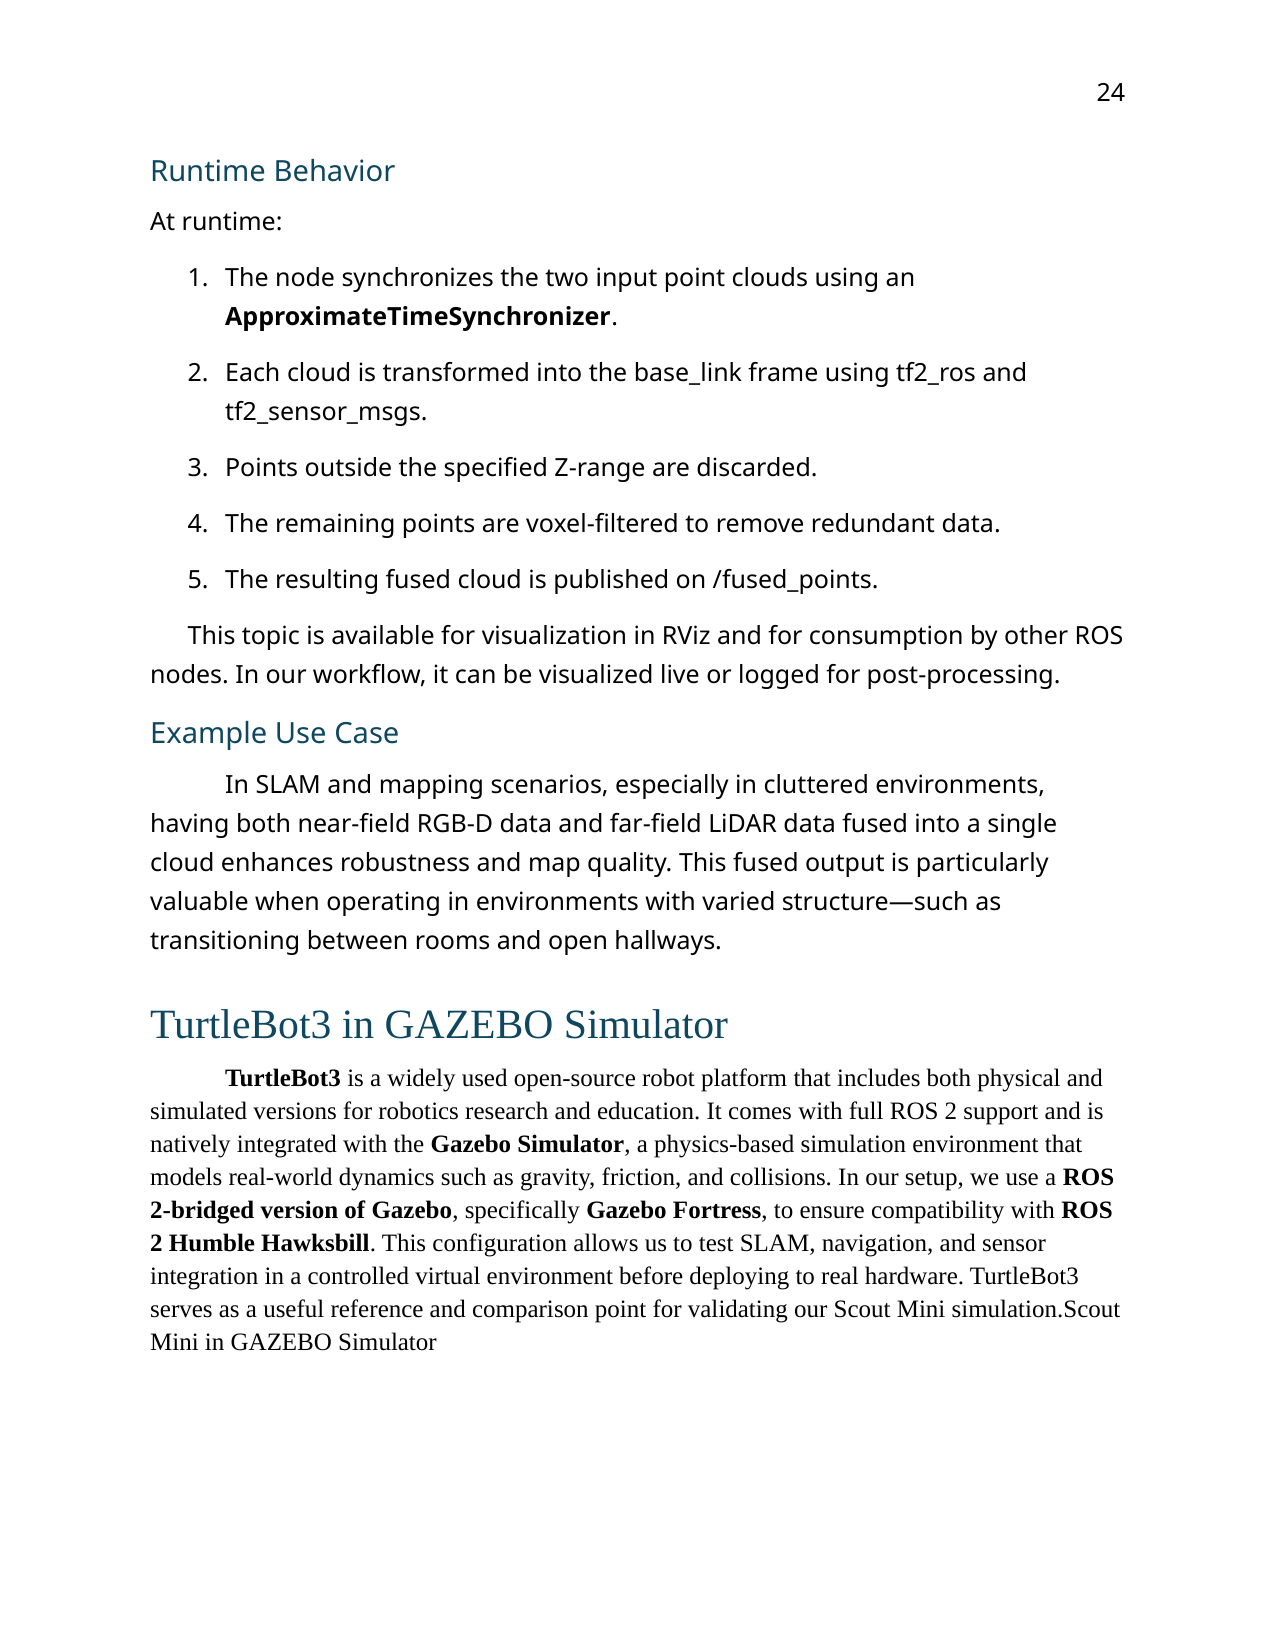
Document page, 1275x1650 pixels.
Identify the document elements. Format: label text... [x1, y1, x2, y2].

subtitle TurtleBot3 in GAZEBO Simulator [150, 999, 1125, 1047]
text In SLAM and mapping scenarios, especially in cluttered environments, having both near-field RGB-D data and far-field LiDAR data fused into a single cloud enhances robustness and map quality. This fused output is particularly valuable when operating in environments with varied structure—such as transitioning between rooms and open hallways. [150, 766, 1125, 957]
list The resulting fused cloud is published on /fused_points. [187, 561, 1125, 596]
subtitle Example Use Case [150, 712, 1125, 752]
list Points outside the specified Z-range are discarded. [187, 450, 1125, 484]
text This topic is available for visualization in RViz and for consumption by other ROS nodes. In our workflow, it can be visualized live or logged for post-processing. [150, 617, 1125, 691]
text At runtime: [150, 204, 1125, 238]
list Each cloud is transformed into the base_link frame using tf2_ros and tf2_sensor_msgs. [187, 355, 1125, 428]
subtitle Runtime Behavior [150, 150, 1125, 190]
list The remaining points are voxel-filtered to remove redundant data. [187, 506, 1125, 540]
list The node synchronizes the two input point clouds using an ApproximateTimeSynchronizer. [187, 260, 1125, 333]
